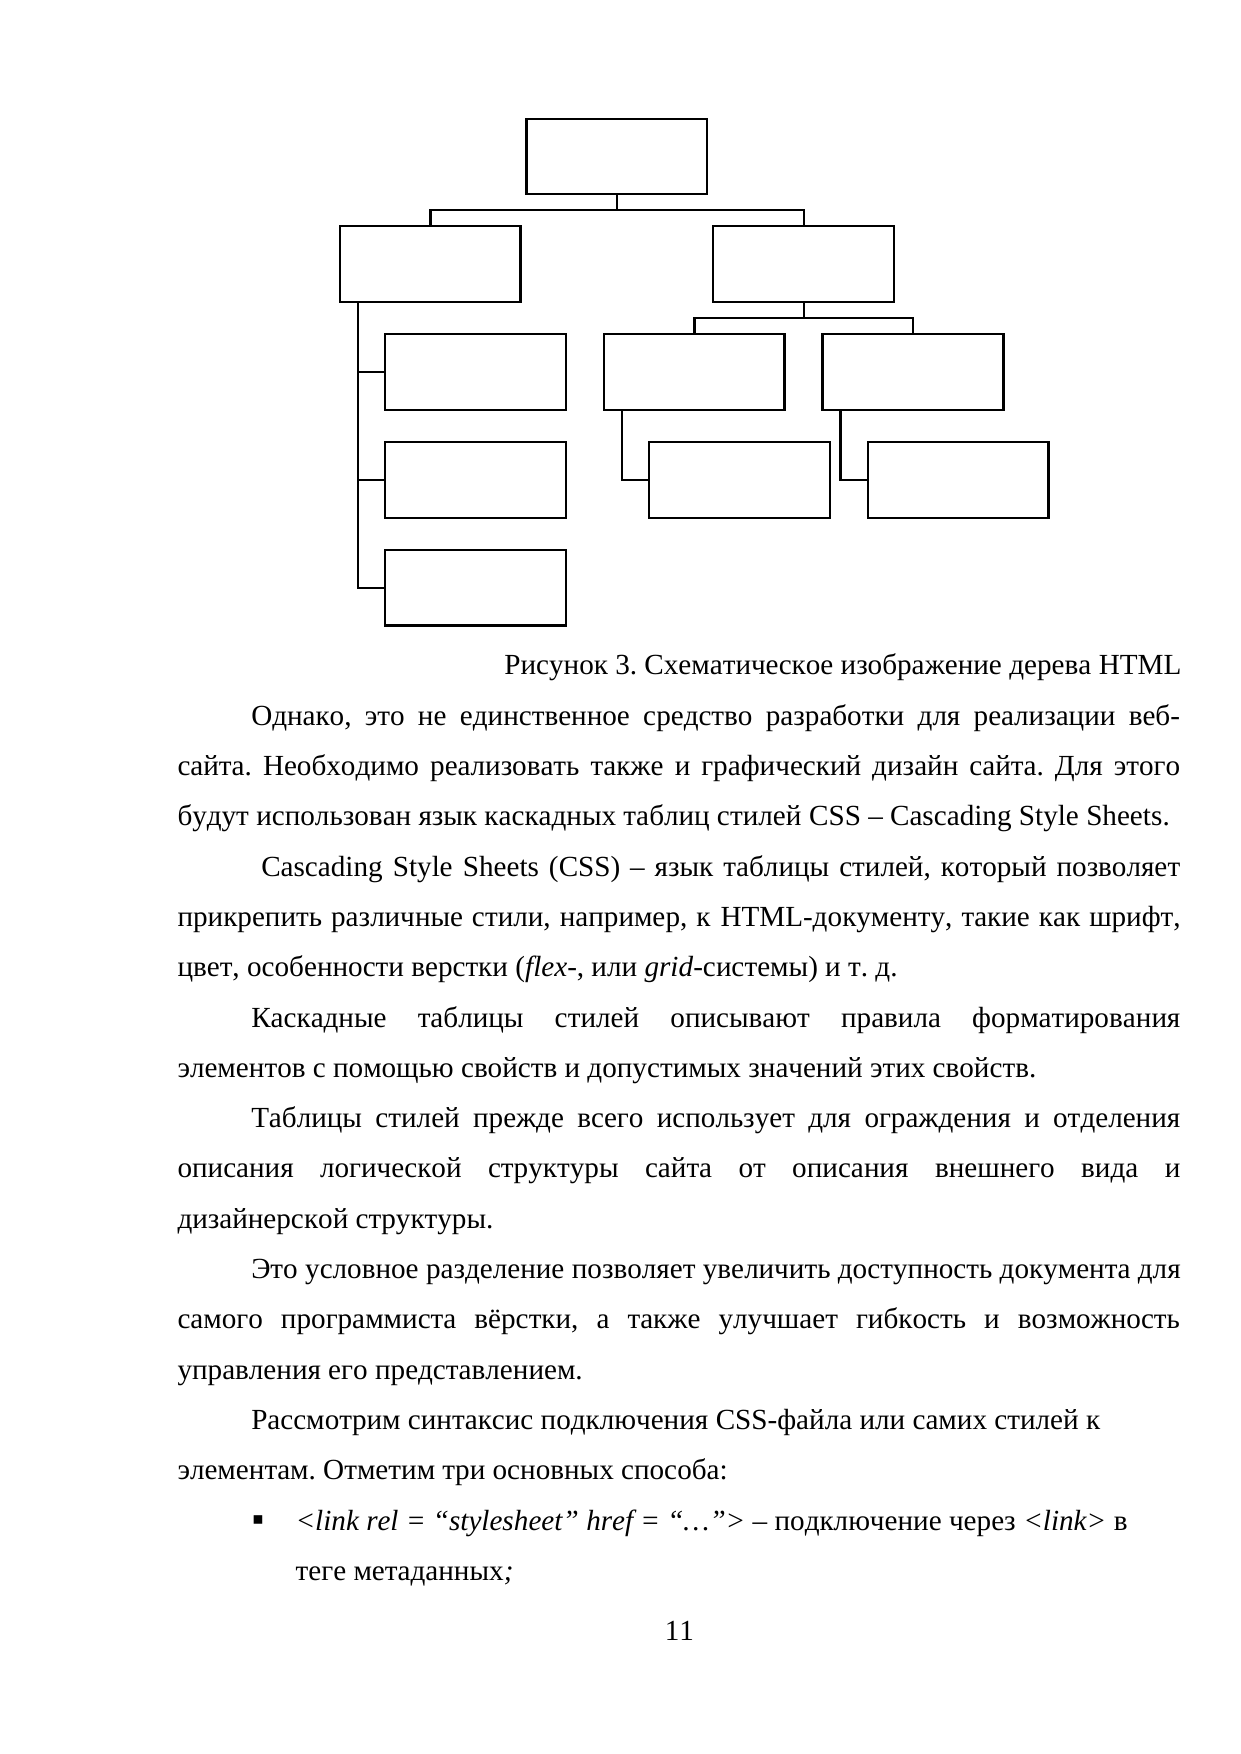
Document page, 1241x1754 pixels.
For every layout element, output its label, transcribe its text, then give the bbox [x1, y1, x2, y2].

text Однако, это не единственное средство разработки для реализации веб-сайта. Необходимо реализовать также и графический дизайн сайта. Для этого будут использован язык каскадных таблиц стилей CSS – Cascading Style Sheets. [177, 698, 1181, 832]
text Cascading Style Sheets (CSS) – язык таблицы стилей, который позволяет прикрепить различные стили, например, к HTML-документу, такие как шрифт, цвет, особенности верстки (flex-, или grid-системы) и т. д. [177, 849, 1181, 983]
text Рассмотрим синтаксис подключения CSS-файла или самих стилей к элементам. Отметим три основных способа: [177, 1402, 1181, 1486]
text Это условное разделение позволяет увеличить доступность документа для самого программиста вёрстки, а также улучшает гибкость и возможность управления его представлением. [177, 1251, 1181, 1385]
list <link rel = “stylesheet” href = “…”> – подключение через <link> в теге метаданных; [251, 1503, 1181, 1587]
text Рисунок 3. Схематическое изображение дерева HTML [177, 647, 1181, 681]
text Каскадные таблицы стилей описывают правила форматирования элементов с помощью свойств и допустимых значений этих свойств. [177, 1000, 1181, 1083]
text Таблицы стилей прежде всего использует для ограждения и отделения описания логической структуры сайта от описания внешнего вида и дизайнерской структуры. [177, 1100, 1181, 1234]
